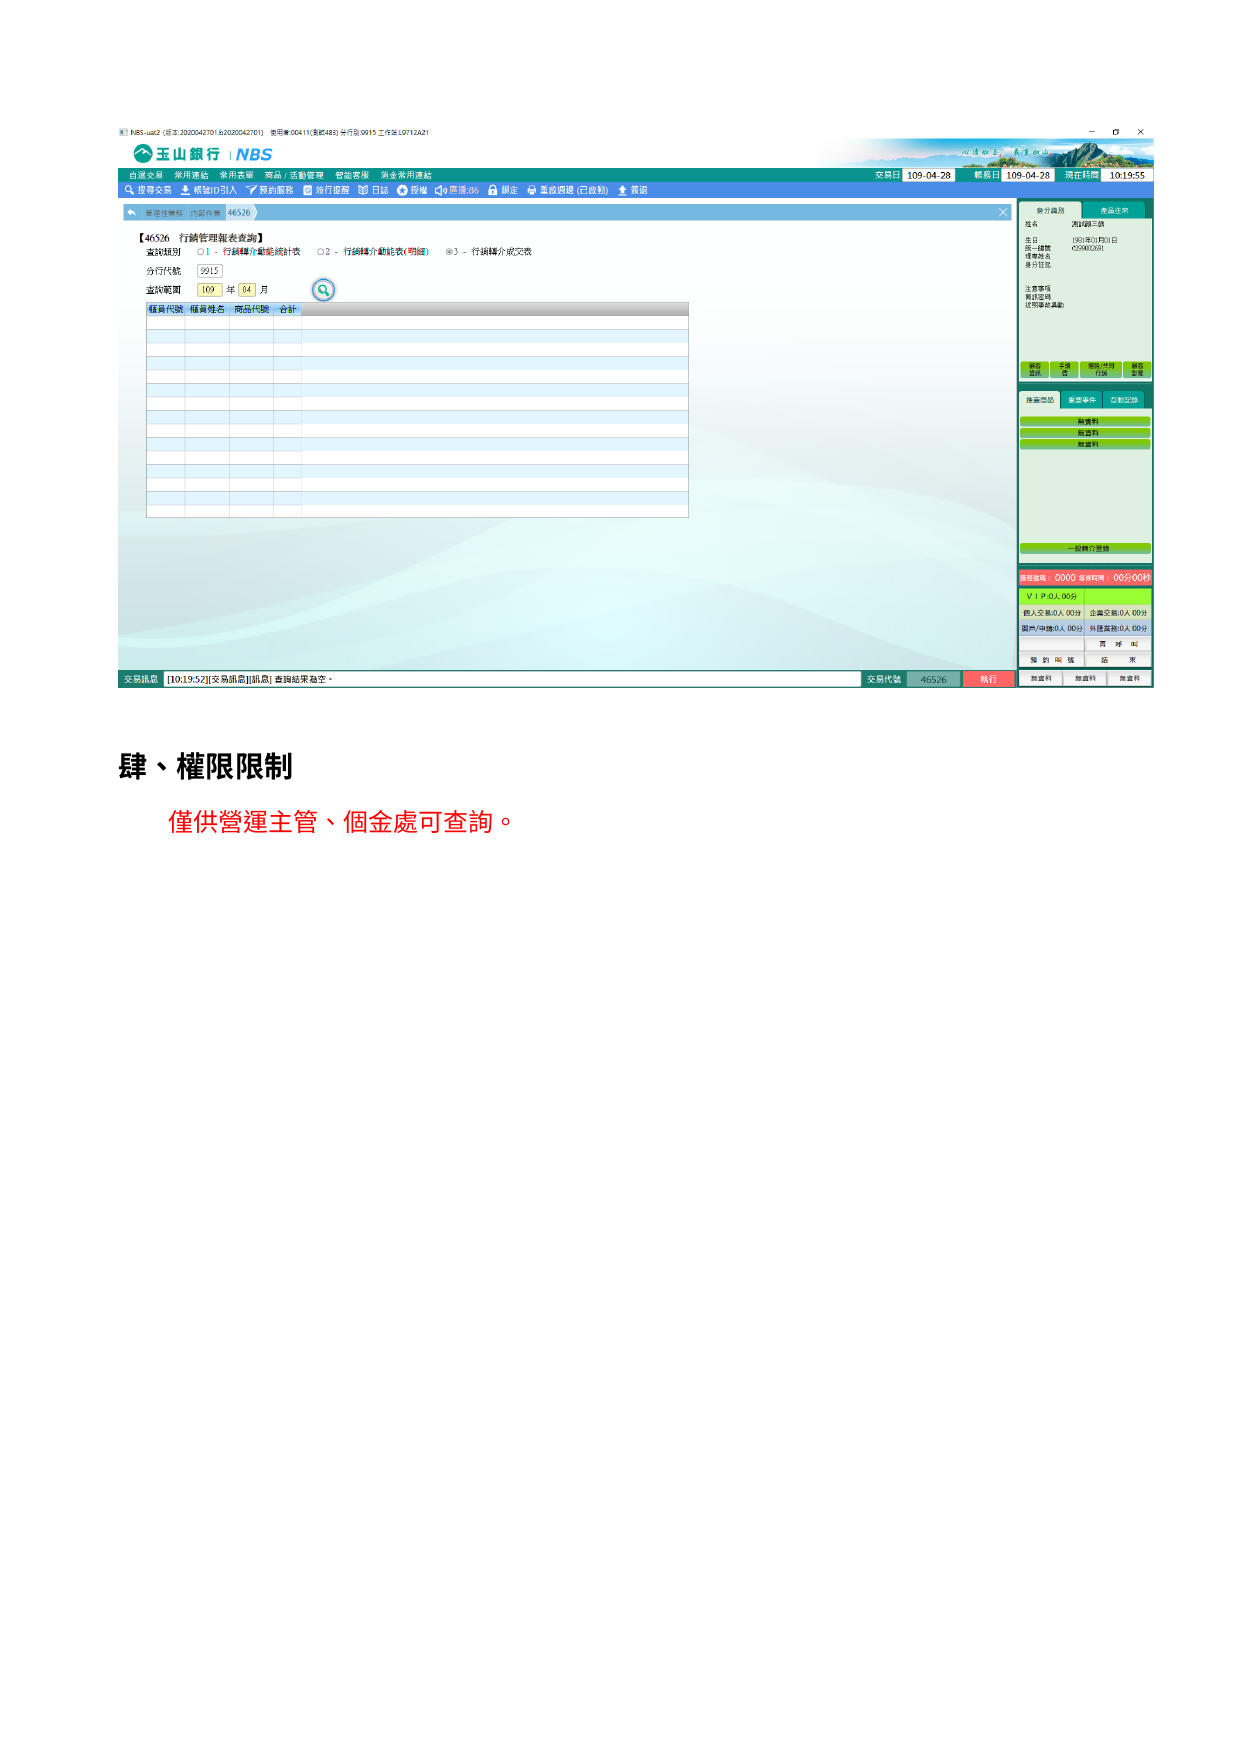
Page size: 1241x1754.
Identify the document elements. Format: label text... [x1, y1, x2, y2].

text 肆、權限限制 [118, 727, 1122, 802]
text 僅供營運主管、個金處可查詢。 [118, 802, 1122, 839]
picture [118, 127, 1154, 688]
